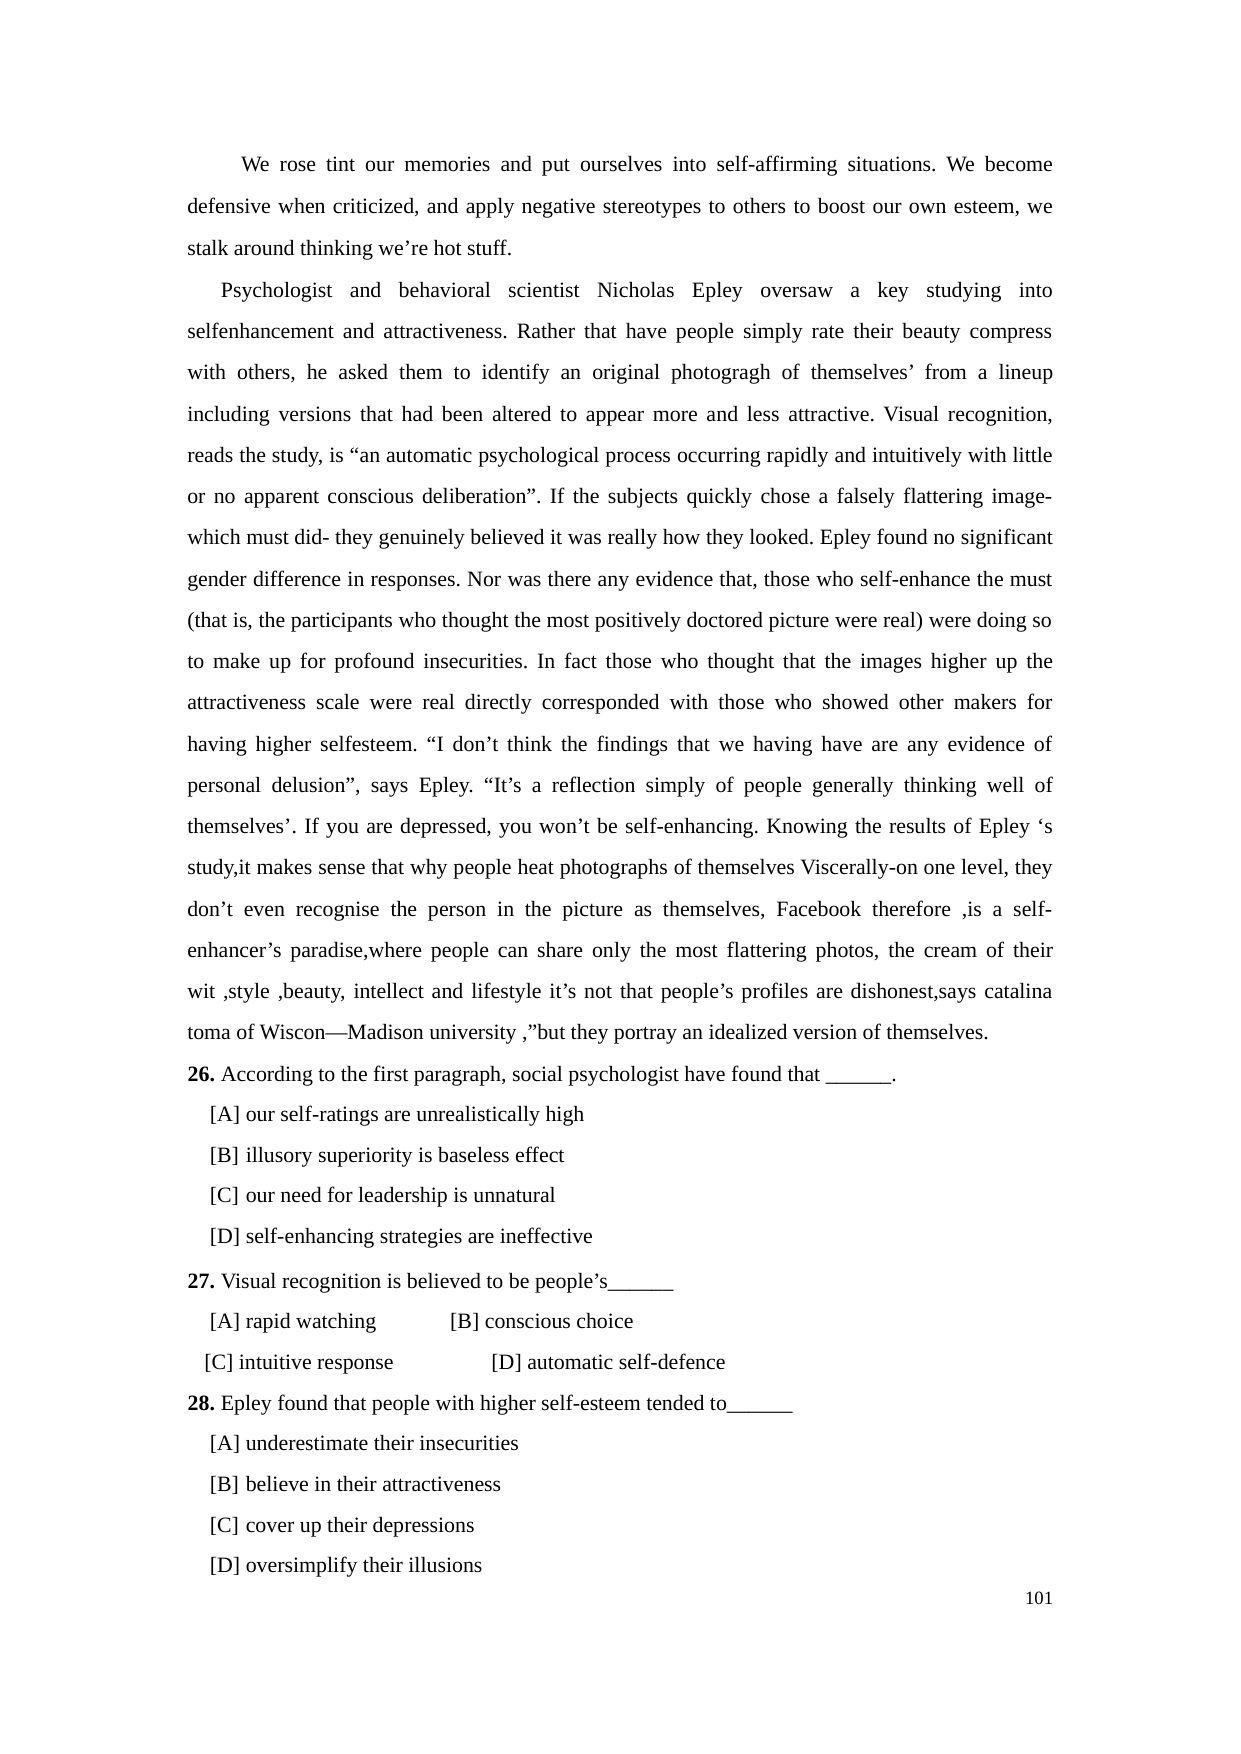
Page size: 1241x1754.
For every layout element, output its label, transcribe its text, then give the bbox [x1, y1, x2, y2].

list According to the first paragraph, social psychologist have found that ______. [187, 1061, 1054, 1086]
text Psychologist and behavioral scientist Nicholas Epley oversaw a key studying into selfenhancement and attractiveness. Rather that have people simply rate their beauty compress with others, he asked them to identify an original photogragh of themselves’ from a lineup including versions that had been altered to appear more and less attractive. Visual recognition, reads the study, is “an automatic psychological process occurring rapidly and intuitively with little or no apparent conscious deliberation”. If the subjects quickly chose a falsely flattering image- which must did- they genuinely believed it was really how they looked. Epley found no significant gender difference in responses. Nor was there any evidence that, those who self-enhance the must (that is, the participants who thought the most positively doctored picture were real) were doing so to make up for profound insecurities. In fact those who thought that the images higher up the attractiveness scale were real directly corresponded with those who showed other makers for having higher selfesteem. “I don’t think the findings that we having have are any evidence of personal delusion”, says Epley. “It’s a reflection simply of people generally thinking well of themselves’. If you are depressed, you won’t be self-enhancing. Knowing the results of Epley ‘s study,it makes sense that why people heat photographs of themselves Viscerally-on one level, they don’t even recognise the person in the picture as themselves, Facebook therefore ,is a self-enhancer’s paradise,where people can share only the most flattering photos, the cream of their wit ,style ,beauty, intellect and lifestyle it’s not that people’s profiles are dishonest,says catalina toma of Wiscon—Madison university ,”but they portray an idealized version of themselves. [186, 277, 1054, 1044]
list rapid watching [B] conscious choice [209, 1308, 1054, 1333]
list our need for leadership is unnatural [209, 1182, 1054, 1208]
list Visual recognition is believed to be people’s______ [187, 1268, 1054, 1293]
text [C] intuitive response [D] automatic self-defence [187, 1349, 1079, 1374]
list believe in their attractiveness [209, 1471, 1054, 1496]
list self-enhancing strategies are ineffective [209, 1223, 1054, 1248]
list underestimate their insecurities [209, 1430, 1054, 1456]
text We rose tint our memories and put ourselves into self-affirming situations. We become defensive when criticized, and apply negative stereotypes to others to boost our own esteem, we stalk around thinking we’re hot stuff. [186, 151, 1054, 260]
list illusory superiority is baseless effect [209, 1142, 1054, 1167]
list our self-ratings are unrealistically high [209, 1101, 1054, 1126]
list Epley found that people with higher self-esteem tended to______ [187, 1390, 1054, 1415]
list cover up their depressions [209, 1512, 1054, 1537]
list oversimplify their illusions [209, 1552, 1054, 1577]
